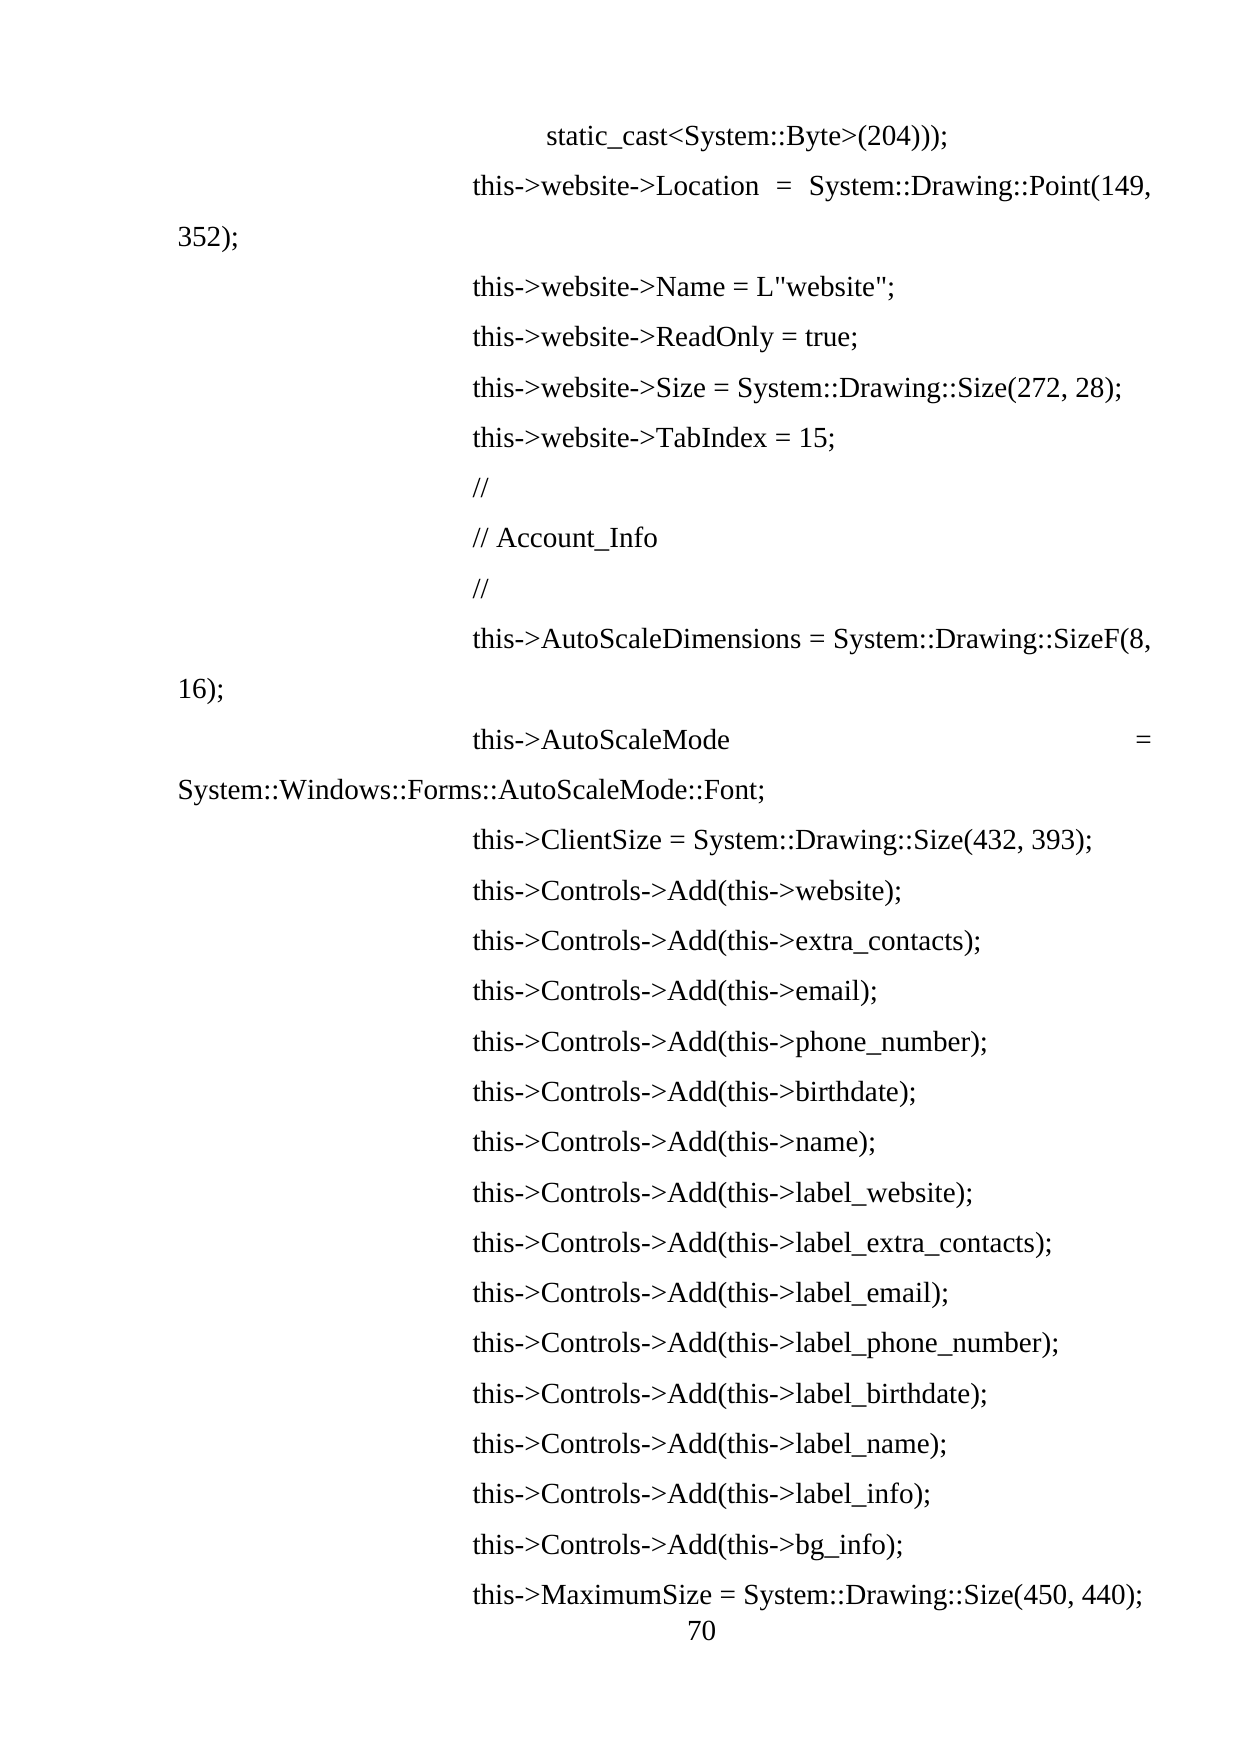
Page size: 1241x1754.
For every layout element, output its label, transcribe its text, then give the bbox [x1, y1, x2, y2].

text this->website->Size = System::Drawing::Size(272, 28); [177, 370, 1152, 403]
text this->Controls->Add(this->label_info); [177, 1477, 1152, 1510]
text this->AutoScaleMode = System::Windows::Forms::AutoScaleMode::Font; [177, 722, 1152, 806]
text this->Controls->Add(this->label_birthdate); [177, 1376, 1152, 1409]
text // [177, 470, 1152, 504]
text this->Controls->Add(this->bg_info); [177, 1527, 1152, 1560]
text this->Controls->Add(this->label_phone_number); [177, 1326, 1152, 1359]
text static_cast<System::Byte>(204))); [177, 118, 1152, 152]
text this->Controls->Add(this->birthdate); [177, 1074, 1152, 1108]
text // Account_Info [177, 521, 1152, 554]
text this->AutoScaleDimensions = System::Drawing::SizeF(8, 16); [177, 621, 1152, 705]
text this->website->TabIndex = 15; [177, 420, 1152, 453]
text this->Controls->Add(this->label_website); [177, 1175, 1152, 1208]
text this->Controls->Add(this->extra_contacts); [177, 923, 1152, 957]
text this->website->Location = System::Drawing::Point(149, 352); [177, 168, 1152, 252]
text this->website->ReadOnly = true; [177, 319, 1152, 353]
text this->Controls->Add(this->label_email); [177, 1275, 1152, 1309]
text this->Controls->Add(this->label_name); [177, 1426, 1152, 1460]
text // [177, 571, 1152, 604]
text this->Controls->Add(this->website); [177, 873, 1152, 906]
text this->Controls->Add(this->email); [177, 973, 1152, 1007]
text this->ClientSize = System::Drawing::Size(432, 393); [177, 822, 1152, 856]
text this->MaximumSize = System::Drawing::Size(450, 440); [177, 1577, 1152, 1611]
text this->website->Name = L"website"; [177, 269, 1152, 303]
text this->Controls->Add(this->phone_number); [177, 1024, 1152, 1057]
text this->Controls->Add(this->label_extra_contacts); [177, 1225, 1152, 1258]
text this->Controls->Add(this->name); [177, 1124, 1152, 1158]
